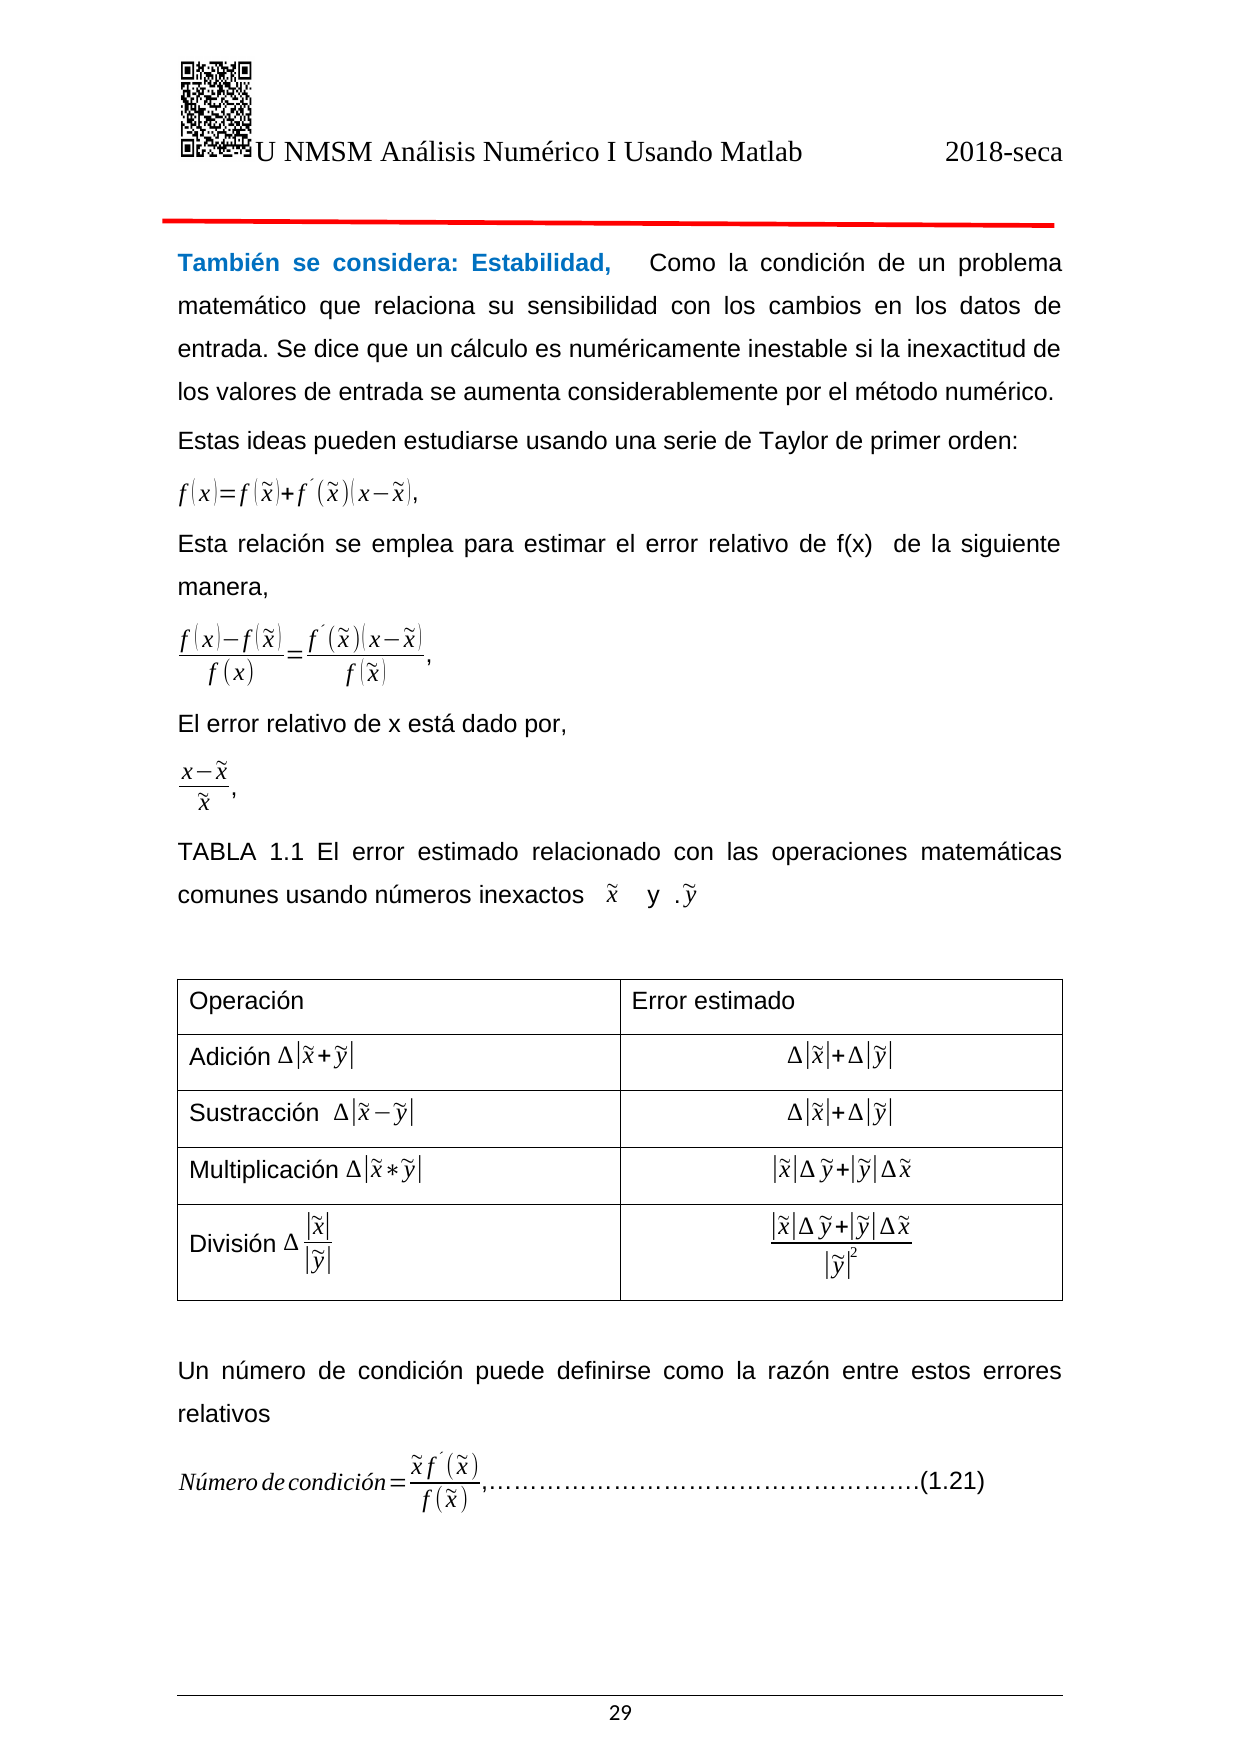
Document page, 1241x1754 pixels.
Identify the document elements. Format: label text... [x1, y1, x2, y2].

table_cell División [178, 1205, 620, 1299]
table_cell [621, 1205, 1062, 1299]
text TABLA 1.1 El error estimado relacionado con las operaciones matemáticas comunes usando números inexactos y . [177, 837, 1063, 909]
table_cell Multiplicación [178, 1148, 620, 1204]
table_cell Adición [178, 1035, 620, 1090]
table_cell [621, 1035, 1062, 1090]
text El error relativo de x está dado por, [177, 708, 1063, 737]
text También se considera: Estabilidad, Como la condición de un problema matemático que relaciona su sensibilidad con los cambios en los datos de entrada. Se dice que un cálculo es numéricamente inestable si la inexactitud de los valores de entrada se aumenta considerablemente por el método numérico. [177, 247, 1063, 406]
table_cell [621, 1091, 1062, 1147]
text Un número de condición puede definirse como la razón entre estos errores relativos [177, 1356, 1063, 1428]
text , [177, 621, 1063, 688]
table_cell [621, 1148, 1062, 1204]
table_cell Sustracción [178, 1091, 620, 1147]
picture [177, 56, 255, 162]
text ,…………………………………………….(1.21) [177, 1448, 1063, 1514]
text , [177, 475, 1063, 508]
text Esta relación se emplea para estimar el error relativo de f(x) de la siguiente manera, [177, 528, 1063, 600]
text Estas ideas pueden estudiarse usando una serie de Taylor de primer orden: [177, 426, 1063, 455]
text , [177, 758, 1063, 817]
table_header Error estimado [621, 980, 1062, 1033]
table_header Operación [178, 980, 620, 1033]
